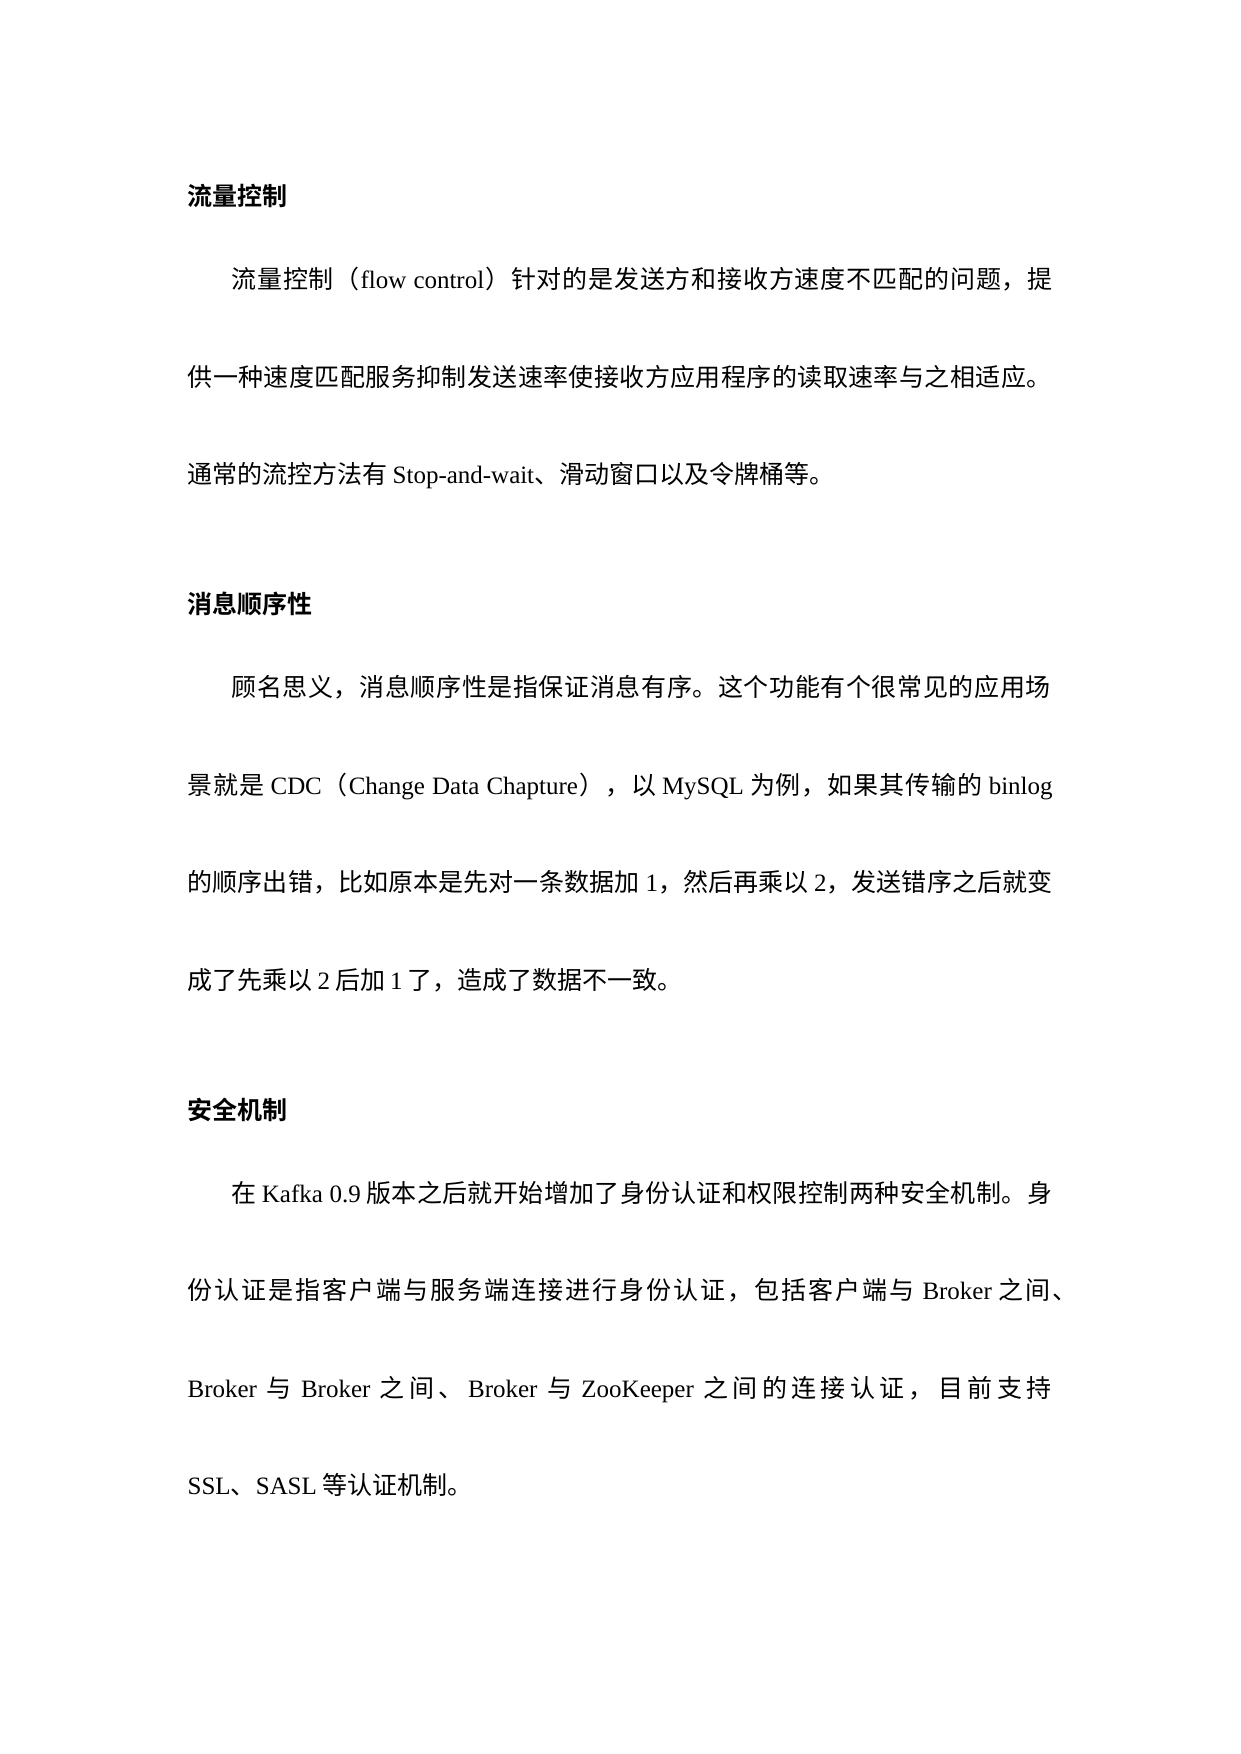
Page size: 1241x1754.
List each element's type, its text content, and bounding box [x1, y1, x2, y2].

text 流量控制（flow control）针对的是发送方和接收方速度不匹配的问题，提供一种速度匹配服务抑制发送速率使接收方应用程序的读取速率与之相适应。通常的流控方法有Stop-and-wait、滑动窗口以及令牌桶等。 [187, 245, 1053, 505]
text 在Kafka 0.9版本之后就开始增加了身份认证和权限控制两种安全机制。身份认证是指客户端与服务端连接进行身份认证，包括客户端与Broker之间、Broker与Broker之间、Broker与ZooKeeper之间的连接认证，目前支持SSL、SASL 等认证机制。 [187, 1159, 1053, 1516]
subtitle 安全机制 [187, 1076, 1053, 1141]
subtitle 消息顺序性 [187, 570, 1053, 635]
subtitle 流量控制 [187, 162, 1053, 227]
text 顾名思义，消息顺序性是指保证消息有序。这个功能有个很常见的应用场景就是CDC（Change Data Chapture），以MySQL为例，如果其传输的binlog的顺序出错，比如原本是先对一条数据加1，然后再乘以2，发送错序之后就变成了先乘以2后加1了，造成了数据不一致。 [187, 653, 1053, 1011]
